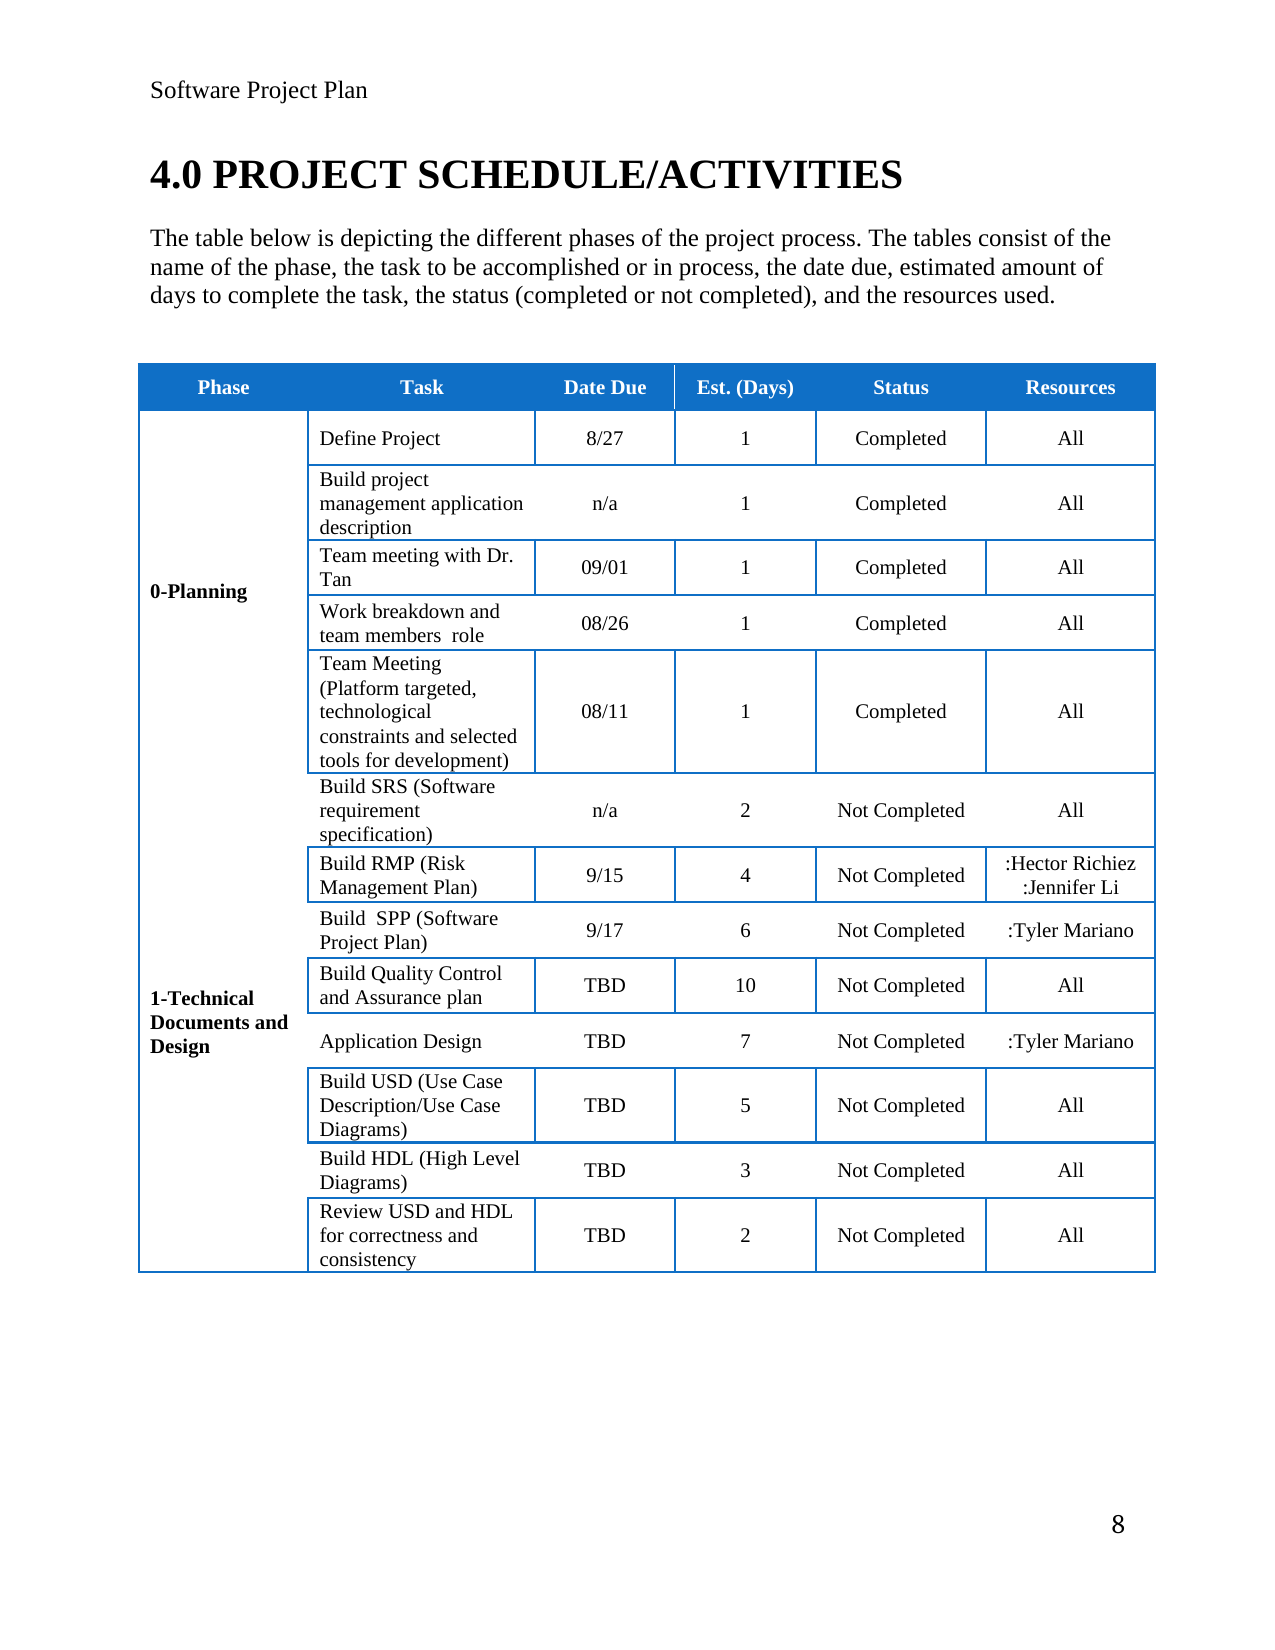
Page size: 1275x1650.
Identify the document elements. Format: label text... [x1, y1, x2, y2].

table_cell TBD [536, 959, 674, 1012]
table_cell Review USD and HDL for correctness and consistency [309, 1199, 534, 1271]
table_cell Not Completed [816, 1144, 986, 1197]
table_cell TBD [536, 1199, 674, 1271]
table_cell Not Completed [817, 959, 985, 1012]
table_cell All [987, 1199, 1154, 1271]
table_cell All [987, 1069, 1154, 1141]
table_cell 1 [676, 411, 815, 464]
table_cell 7 [675, 1014, 816, 1067]
table_cell Team meeting with Dr. Tan [309, 541, 534, 594]
table_cell n/a [535, 774, 674, 846]
table_cell 10 [676, 959, 815, 1012]
table_cell All [986, 466, 1154, 539]
table_header Est. (Days) [675, 365, 816, 409]
table_cell 9/17 [535, 903, 674, 957]
table_cell 3 [675, 1144, 816, 1197]
table_cell Build SRS (Software requirement specification) [308, 774, 535, 846]
table_cell 4 [676, 848, 815, 901]
table_cell Completed [817, 651, 985, 772]
table_cell All [986, 774, 1154, 846]
table_cell Define Project [309, 411, 534, 464]
table_cell TBD [535, 1014, 674, 1067]
table_cell All [987, 411, 1154, 464]
table_cell All [986, 1144, 1154, 1197]
table_cell n/a [535, 466, 674, 539]
table_cell TBD [536, 1069, 674, 1141]
table_header Phase [140, 365, 308, 409]
table_cell 8/27 [536, 411, 674, 464]
table_header Resources [986, 365, 1154, 409]
text 4.0 PROJECT SCHEDULE/ACTIVITIES [150, 150, 1125, 198]
table_cell Build Quality Control and Assurance plan [309, 959, 534, 1012]
table_cell Not Completed [816, 903, 986, 957]
table_cell Not Completed [817, 1069, 985, 1141]
table_header Task [308, 365, 535, 409]
table_cell 1 [676, 541, 815, 594]
table_cell 5 [676, 1069, 815, 1141]
table_cell 08/11 [536, 651, 674, 772]
table_cell Not Completed [816, 774, 986, 846]
table_cell 1 [675, 466, 816, 539]
table_cell 08/26 [535, 596, 674, 649]
table_cell :Tyler Mariano [986, 903, 1154, 957]
table_cell All [986, 596, 1154, 649]
table_header Date Due [535, 365, 674, 409]
table_cell Team Meeting (Platform targeted, technological constraints and selected tools for development) [309, 651, 534, 772]
table_cell 1-Technical Documents and Design [140, 772, 308, 1271]
table_cell Completed [816, 466, 986, 539]
table_cell 1 [675, 596, 816, 649]
table_cell Completed [817, 411, 985, 464]
table_cell Work breakdown and team members role [309, 596, 535, 649]
table_cell Build RMP (Risk Management Plan) [309, 848, 534, 901]
table_cell 6 [675, 903, 816, 957]
table_cell 0-Planning [140, 411, 307, 772]
table_cell All [987, 541, 1154, 594]
table_cell Not Completed [817, 1199, 985, 1271]
table_cell Not Completed [817, 848, 985, 901]
table_cell Build USD (Use Case Description/Use Case Diagrams) [309, 1069, 534, 1141]
table_cell Build HDL (High Level Diagrams) [308, 1144, 535, 1197]
table_cell Completed [817, 541, 985, 594]
table_cell Not Completed [816, 1014, 986, 1067]
table_cell All [987, 651, 1154, 772]
table_cell :Hector Richiez :Jennifer Li [987, 848, 1154, 901]
table_cell 1 [676, 651, 815, 772]
table_cell Completed [816, 596, 986, 649]
table_cell :Tyler Mariano [986, 1014, 1154, 1067]
table_cell 2 [675, 774, 816, 846]
table_cell 09/01 [536, 541, 674, 594]
table_cell TBD [535, 1144, 674, 1197]
table_header Status [816, 365, 986, 409]
text The table below is depicting the different phases of the project process. The tables consist of the name of the phase, the task to be accomplished or in process, the date due, estimated amount of days to complete the task, the status (completed or not completed), and the resources used. [150, 223, 1125, 309]
table_cell All [987, 959, 1154, 1012]
table_cell Build SPP (Software Project Plan) [308, 903, 535, 957]
table_cell 2 [676, 1199, 815, 1271]
table_cell Application Design [308, 1014, 535, 1067]
table_cell Build project management application description [309, 466, 535, 539]
table_cell 9/15 [536, 848, 674, 901]
